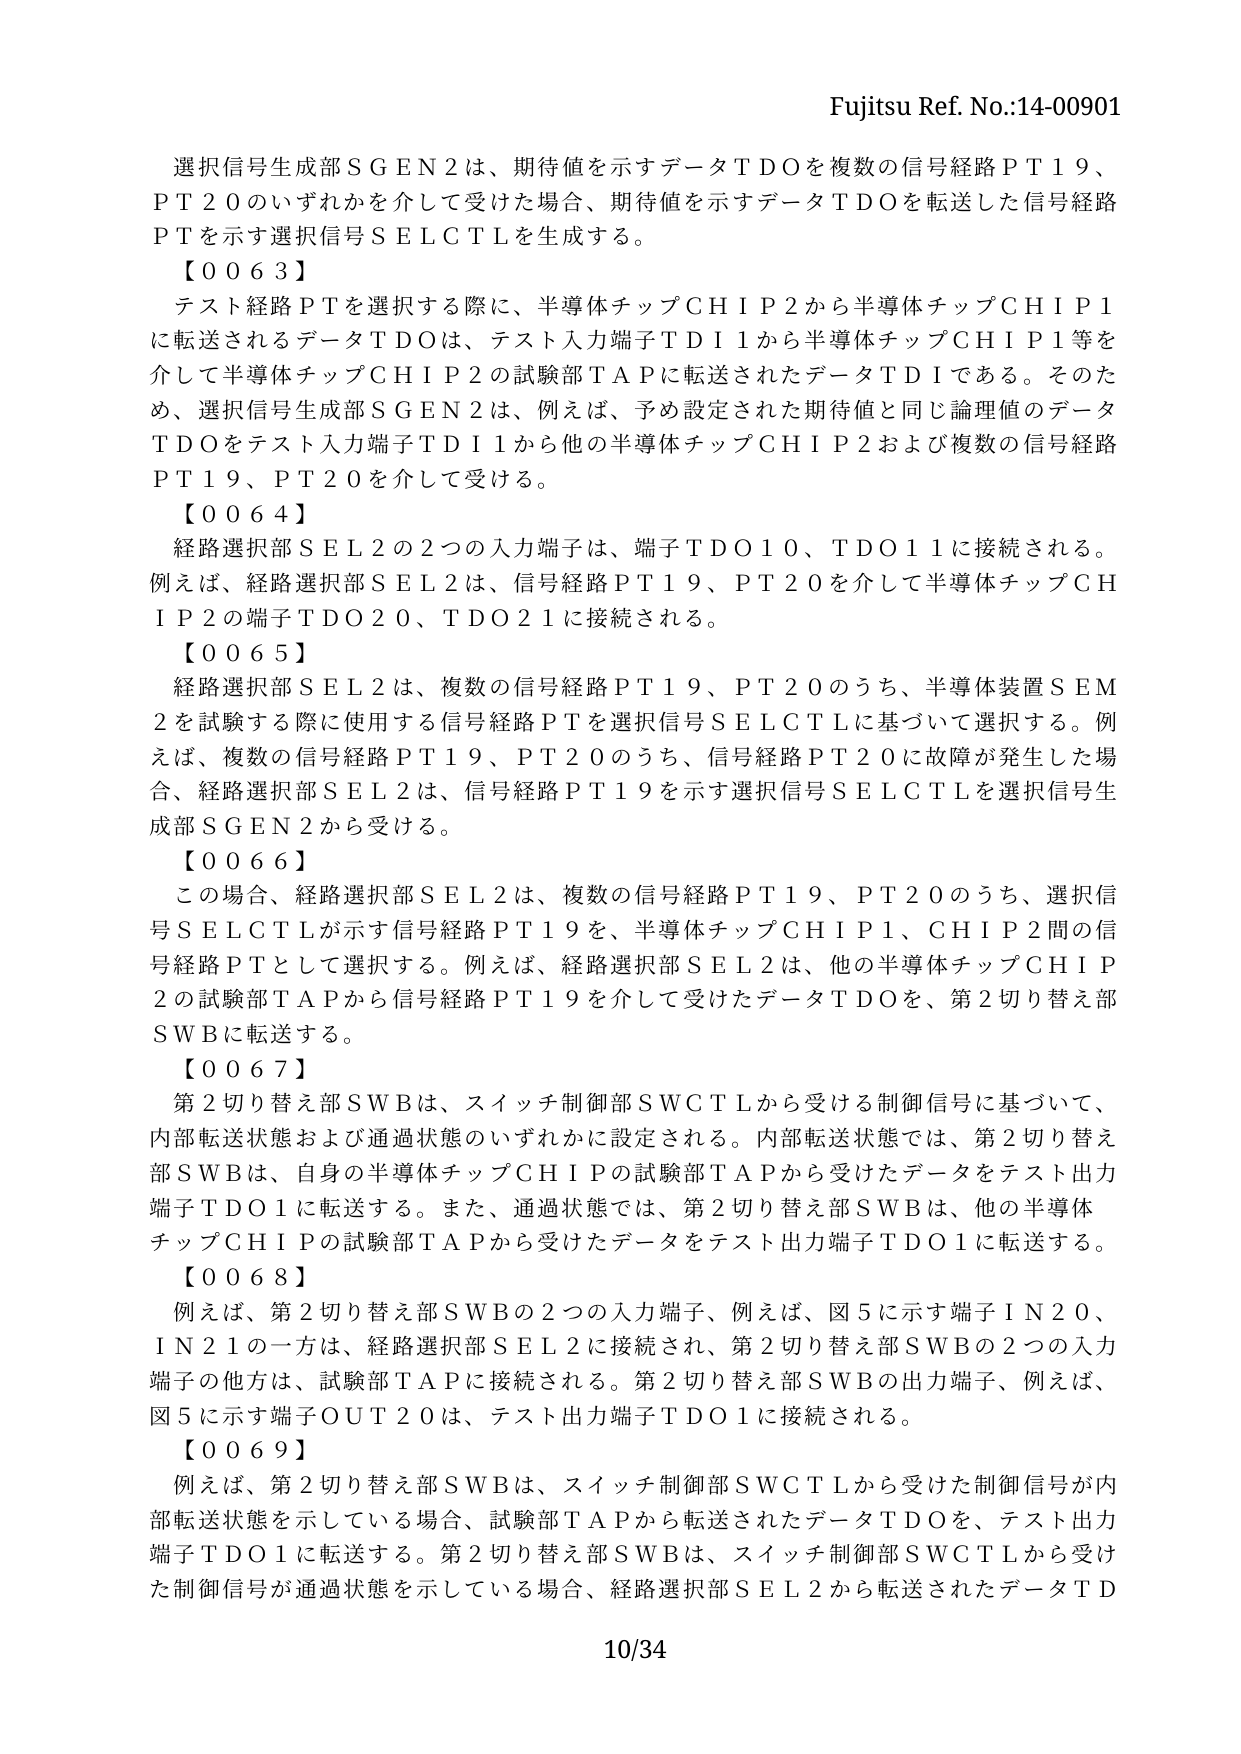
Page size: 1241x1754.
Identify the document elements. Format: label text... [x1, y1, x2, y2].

text 経路選択部ＳＥＬ２は、複数の信号経路ＰＴ１９、ＰＴ２０のうち、半導体装置ＳＥＭ２を試験する際に使用する信号経路ＰＴを選択信号ＳＥＬＣＴＬに基づいて選択する。例えば、複数の信号経路ＰＴ１９、ＰＴ２０のうち、信号経路ＰＴ２０に故障が発生した場合、経路選択部ＳＥＬ２は、信号経路ＰＴ１９を示す選択信号ＳＥＬＣＴＬを選択信号生成部ＳＧＥＮ２から受ける。 [149, 669, 1120, 842]
text 例えば、第２切り替え部ＳＷＢの２つの入力端子、例えば、図５に示す端子ＩＮ２０、ＩＮ２１の一方は、経路選択部ＳＥＬ２に接続され、第２切り替え部ＳＷＢの２つの入力端子の他方は、試験部ＴＡＰに接続される。第２切り替え部ＳＷＢの出力端子、例えば、図５に示す端子ＯＵＴ２０は、テスト出力端子ＴＤＯ１に接続される。 【００６９】 [149, 1293, 1120, 1467]
text 選択信号生成部ＳＧＥＮ２は、期待値を示すデータＴＤＯを複数の信号経路ＰＴ１９、ＰＴ２０のいずれかを介して受けた場合、期待値を示すデータＴＤＯを転送した信号経路ＰＴを示す選択信号ＳＥＬＣＴＬを生成する。 [149, 148, 1120, 253]
text 【００６５】 [149, 634, 1120, 669]
text この場合、経路選択部ＳＥＬ２は、複数の信号経路ＰＴ１９、ＰＴ２０のうち、選択信号ＳＥＬＣＴＬが示す信号経路ＰＴ１９を、半導体チップＣＨＩＰ１、ＣＨＩＰ２間の信号経路ＰＴとして選択する。例えば、経路選択部ＳＥＬ２は、他の半導体チップＣＨＩＰ２の試験部ＴＡＰから信号経路ＰＴ１９を介して受けたデータＴＤＯを、第２切り替え部ＳＷＢに転送する。 [149, 877, 1120, 1050]
text 【００６８】 [149, 1258, 1120, 1293]
text 【００６３】 [149, 253, 1120, 287]
text 経路選択部ＳＥＬ２の２つの入力端子は、端子ＴＤＯ１０、ＴＤＯ１１に接続される。例えば、経路選択部ＳＥＬ２は、信号経路ＰＴ１９、ＰＴ２０を介して半導体チップＣＨＩＰ２の端子ＴＤＯ２０、ＴＤＯ２１に接続される。 [149, 530, 1120, 634]
text 【００６７】 [149, 1050, 1120, 1085]
text テスト経路ＰＴを選択する際に、半導体チップＣＨＩＰ２から半導体チップＣＨＩＰ１に転送されるデータＴＤＯは、テスト入力端子ＴＤＩ１から半導体チップＣＨＩＰ１等を介して半導体チップＣＨＩＰ２の試験部ＴＡＰに転送されたデータＴＤＩである。そのため、選択信号生成部ＳＧＥＮ２は、例えば、予め設定された期待値と同じ論理値のデータＴＤＯをテスト入力端子ＴＤＩ１から他の半導体チップＣＨＩＰ２および複数の信号経路ＰＴ１９、ＰＴ２０を介して受ける。 [149, 287, 1120, 495]
text 【００６６】 [149, 842, 1120, 877]
text 第２切り替え部ＳＷＢは、スイッチ制御部ＳＷＣＴＬから受ける制御信号に基づいて、内部転送状態および通過状態のいずれかに設定される。内部転送状態では、第２切り替え部ＳＷＢは、自身の半導体チップＣＨＩＰの試験部ＴＡＰから受けたデータをテスト出力端子ＴＤＯ１に転送する。また、通過状態では、第２切り替え部ＳＷＢは、他の半導体チップＣＨＩＰの試験部ＴＡＰから受けたデータをテスト出力端子ＴＤＯ１に転送する。 [149, 1085, 1120, 1258]
text 【００６４】 [149, 495, 1120, 530]
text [149, 1467, 1120, 1605]
